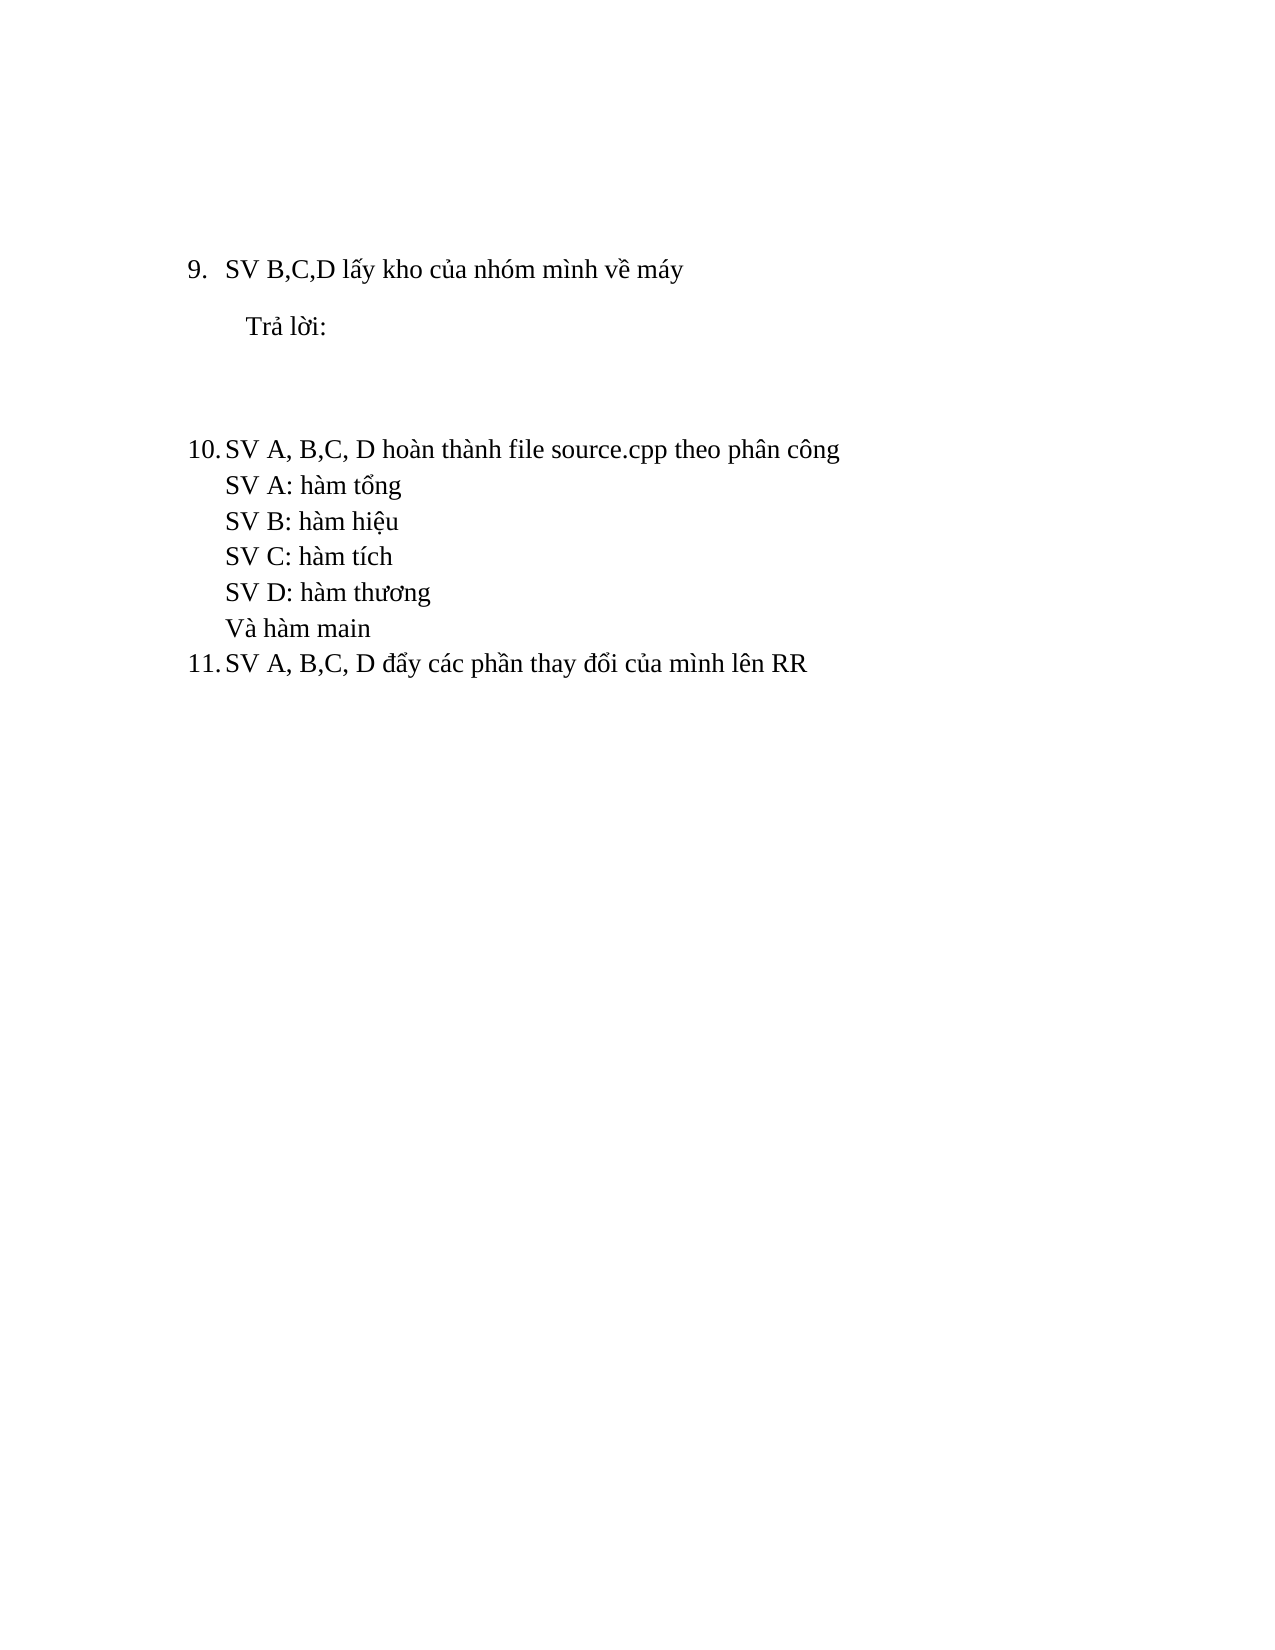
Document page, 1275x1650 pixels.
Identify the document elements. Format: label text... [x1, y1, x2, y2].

list SV B: hàm hiệu [225, 505, 1125, 536]
list SV A: hàm tổng [225, 469, 1125, 500]
list SV D: hàm thương [225, 576, 1125, 607]
list SV B,C,D lấy kho của nhóm mình về máy [187, 253, 1125, 284]
list Và hàm main [225, 612, 1125, 643]
list SV C: hàm tích [225, 540, 1125, 572]
list SV A, B,C, D hoàn thành file source.cpp theo phân công [187, 433, 1125, 464]
list SV A, B,C, D đẩy các phần thay đổi của mình lên RR [187, 648, 1125, 679]
text Trả lời: [150, 310, 1125, 341]
